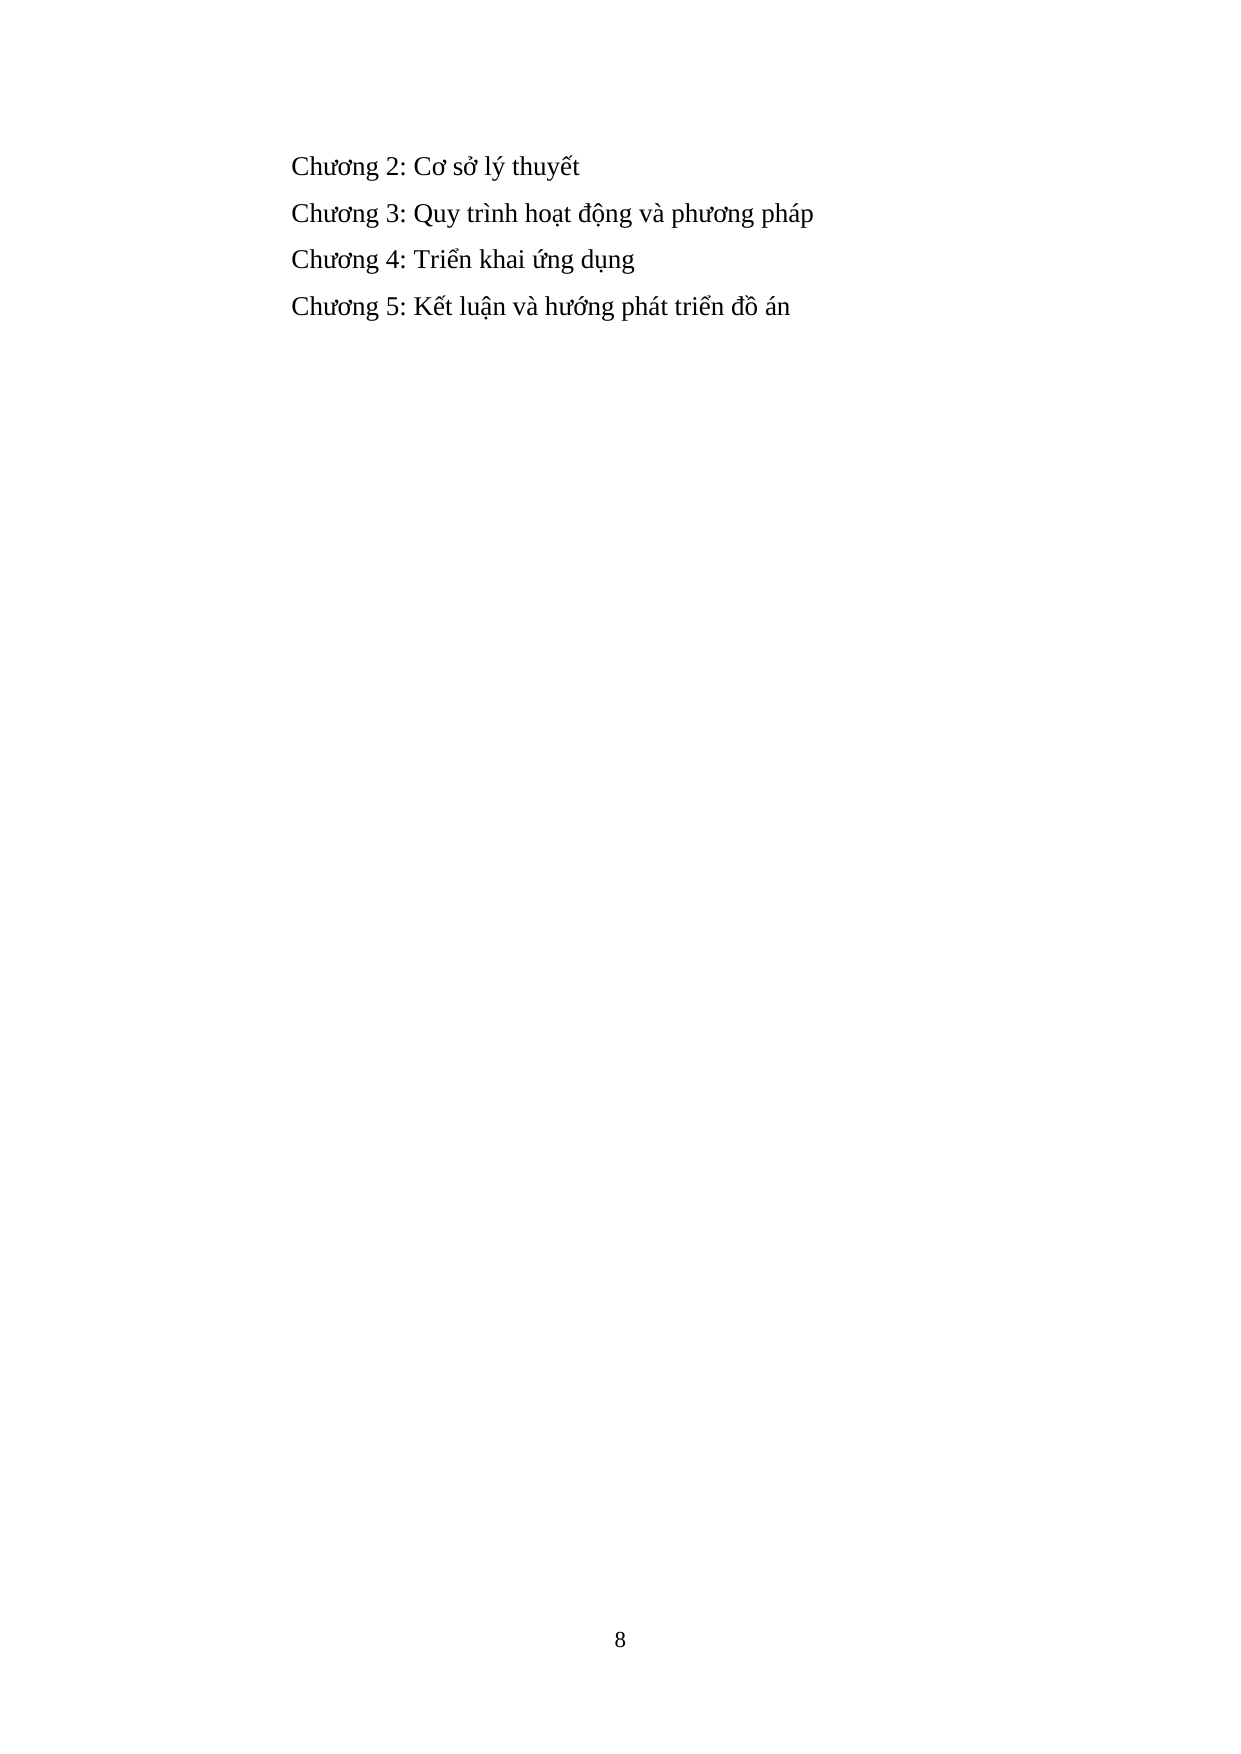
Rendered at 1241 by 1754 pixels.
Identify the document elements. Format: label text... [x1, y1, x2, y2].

list Chương 3: Quy trình hoạt động và phương pháp [291, 197, 1053, 228]
list Chương 5: Kết luận và hướng phát triển đồ án [291, 290, 1053, 321]
list Chương 4: Triển khai ứng dụng [291, 243, 1053, 274]
list Chương 2: Cơ sở lý thuyết [291, 150, 1053, 181]
